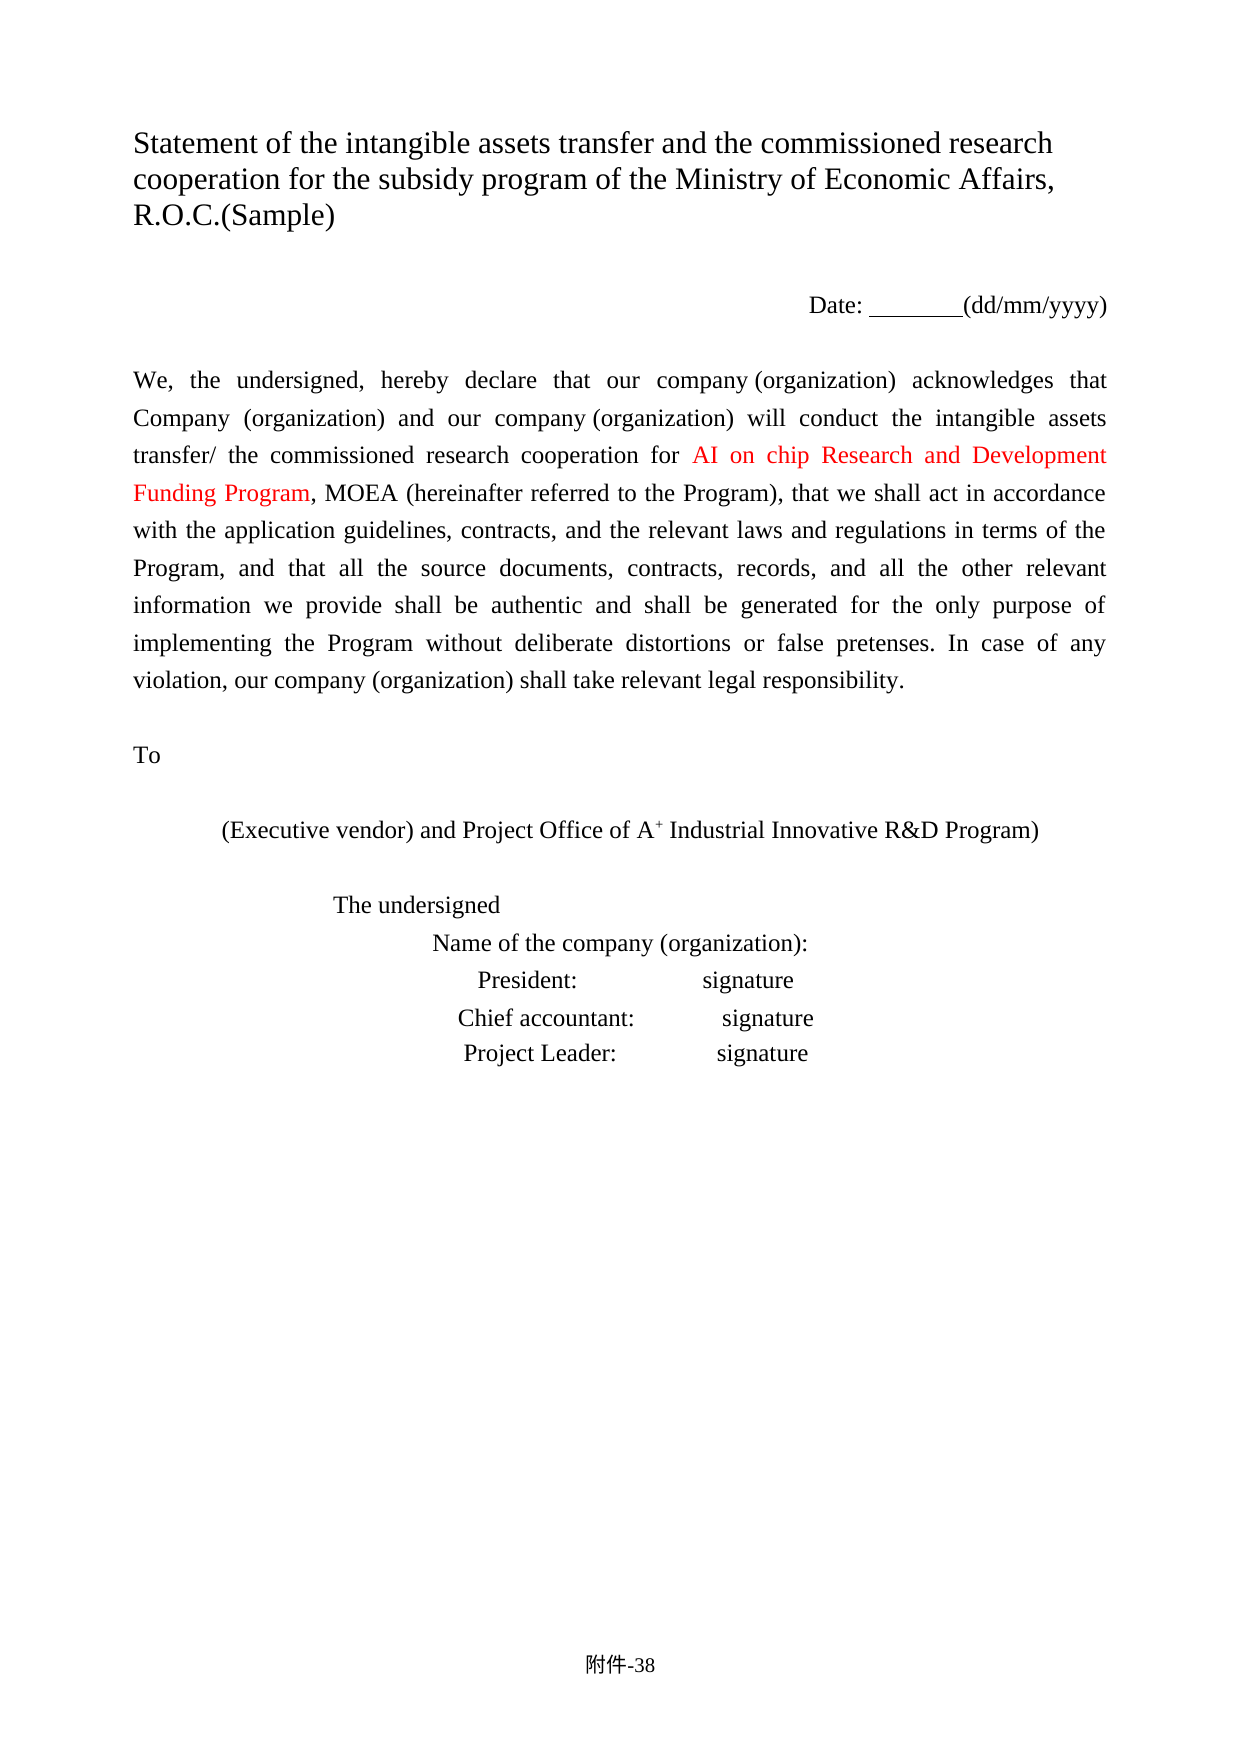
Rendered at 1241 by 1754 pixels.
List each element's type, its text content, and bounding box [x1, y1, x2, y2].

text Chief accountant: signature [133, 994, 1107, 1032]
text Project Leader: signature [133, 1038, 1107, 1067]
text Name of the company (organization): [133, 919, 1107, 957]
list Statement of the intangible assets transfer and the commissioned research cooperation for the subsidy program of the Ministry of Economic Affairs, R.O.C.(Sample) [133, 124, 1107, 232]
text President: signature [133, 957, 1107, 994]
text The undersigned [333, 844, 1107, 919]
text Date: (dd/mm/yyyy) [133, 282, 1107, 319]
text (Executive vendor) and Project Office of A+ Industrial Innovative R&D Program) [221, 807, 1107, 844]
text We, the undersigned, hereby declare that our company (organization) acknowledges that Company (organization) and our company (organization) will conduct the intangible assets transfer/ the commissioned research cooperation for AI on chip Research and Development Funding Program, MOEA (hereinafter referred to the Program), that we shall act in accordance with the application guidelines, contracts, and the relevant laws and regulations in terms of the Program, and that all the source documents, contracts, records, and all the other relevant information we provide shall be authentic and shall be generated for the only purpose of implementing the Program without deliberate distortions or false pretenses. In case of any violation, our company (organization) shall take relevant legal responsibility. [133, 357, 1107, 694]
text To [133, 732, 1107, 769]
